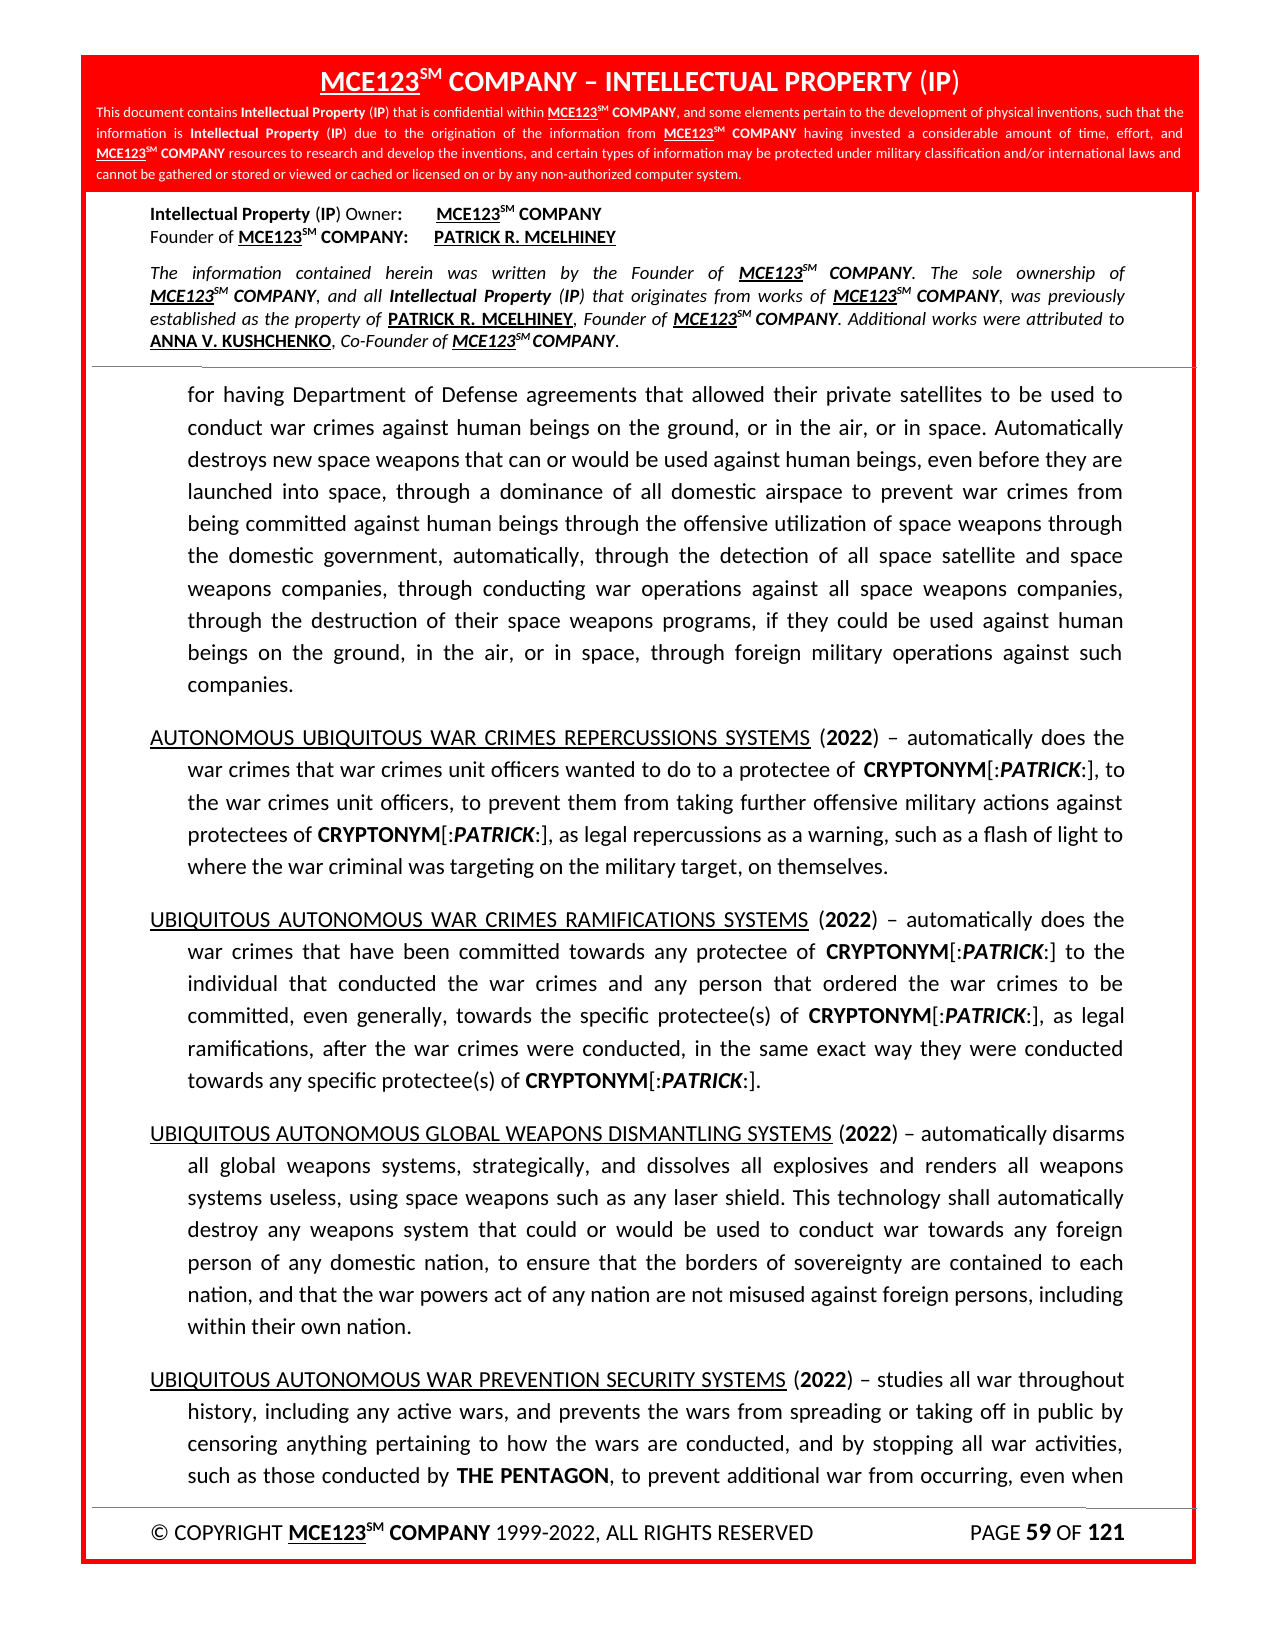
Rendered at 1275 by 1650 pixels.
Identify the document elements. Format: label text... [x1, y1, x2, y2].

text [150, 381, 1125, 698]
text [150, 1365, 1125, 1490]
text UBIQUITOUS AUTONOMOUS GLOBAL WEAPONS DISMANTLING SYSTEMS (2022) – automatically disarms all global weapons systems, strategically, and dissolves all explosives and renders all weapons systems useless, using space weapons such as any laser shield. This technology shall automatically destroy any weapons system that could or would be used to conduct war towards any foreign person of any domestic nation, to ensure that the borders of sovereignty are contained to each nation, and that the war powers act of any nation are not misused against foreign persons, including within their own nation. [150, 1119, 1125, 1340]
text UBIQUITOUS AUTONOMOUS WAR CRIMES RAMIFICATIONS SYSTEMS (2022) – automatically does the war crimes that have been committed towards any protectee of CRYPTONYM[:PATRICK:] to the individual that conducted the war crimes and any person that ordered the war crimes to be committed, even generally, towards the specific protectee(s) of CRYPTONYM[:PATRICK:], as legal ramifications, after the war crimes were conducted, in the same exact way they were conducted towards any specific protectee(s) of CRYPTONYM[:PATRICK:]. [150, 905, 1125, 1094]
text AUTONOMOUS UBIQUITOUS WAR CRIMES REPERCUSSIONS SYSTEMS (2022) – automatically does the war crimes that war crimes unit officers wanted to do to a protectee of CRYPTONYM[:PATRICK:], to the war crimes unit officers, to prevent them from taking further offensive military actions against protectees of CRYPTONYM[:PATRICK:], as legal repercussions as a warning, such as a flash of light to where the war criminal was targeting on the military target, on themselves. [150, 723, 1125, 880]
